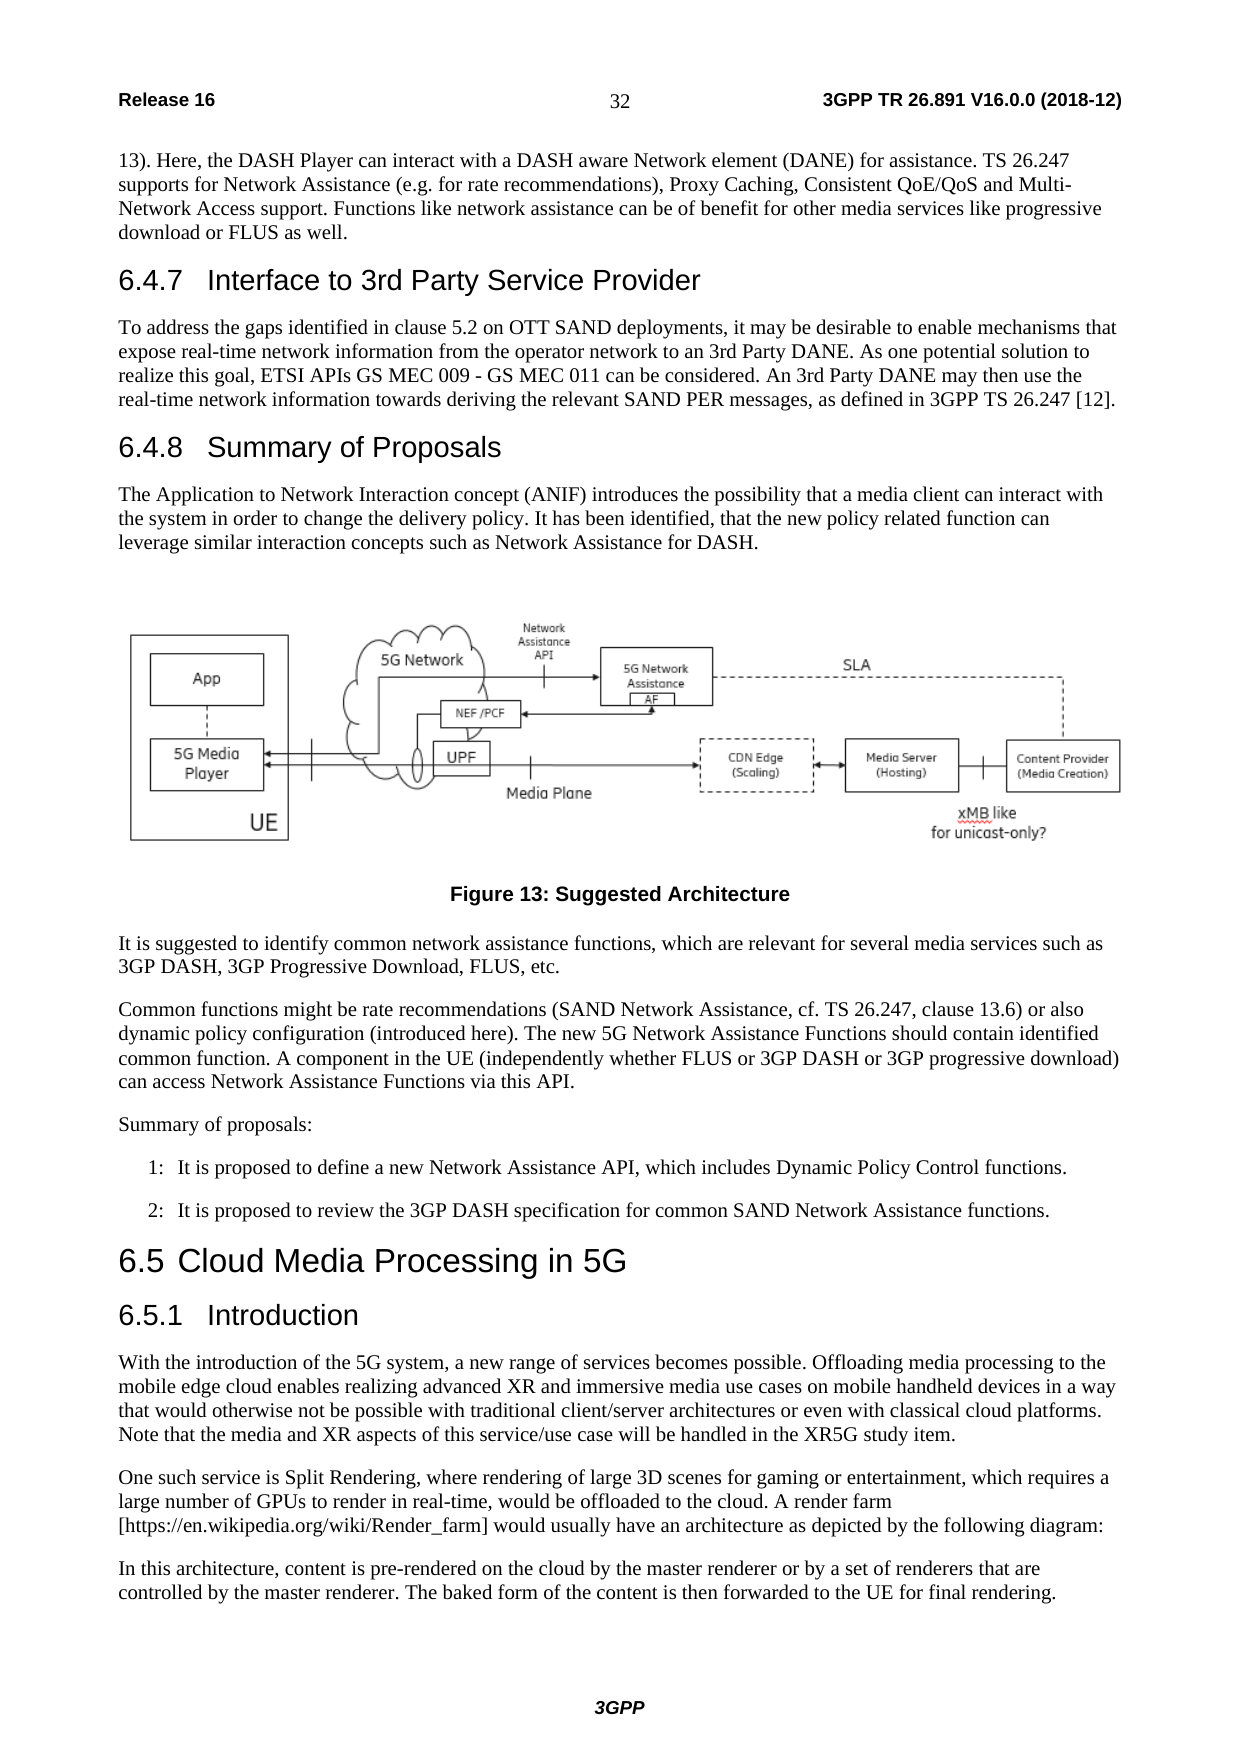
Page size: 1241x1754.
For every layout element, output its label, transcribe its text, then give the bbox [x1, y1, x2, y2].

text One such service is Split Rendering, where rendering of large 3D scenes for gaming or entertainment, which requires a large number of GPUs to render in real-time, would be offloaded to the cloud. A render farm [https://en.wikipedia.org/wiki/Render_farm] would usually have an architecture as depicted by the following diagram: [118, 1465, 1122, 1537]
picture [118, 573, 1123, 863]
text It is suggested to identify common network assistance functions, which are relevant for several media services such as 3GP DASH, 3GP Progressive Download, FLUS, etc. [118, 930, 1122, 978]
text In this architecture, content is pre-rendered on the cloud by the master renderer or by a set of renderers that are controlled by the master renderer. The baked form of the content is then forwarded to the UE for final rendering. [118, 1556, 1122, 1604]
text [118, 147, 1122, 244]
subtitle 6.4.7 Interface to 3rd Party Service Provider [118, 262, 1122, 296]
subtitle 6.5.1 Introduction [118, 1298, 1122, 1331]
subtitle 6.5 Cloud Media Processing in 5G [118, 1241, 1122, 1279]
text 2: It is proposed to review the 3GP DASH specification for common SAND Network Assistance functions. [148, 1198, 1122, 1222]
text With the introduction of the 5G system, a new range of services becomes possible. Offloading media processing to the mobile edge cloud enables realizing advanced XR and immersive media use cases on mobile handheld devices in a way that would otherwise not be possible with traditional client/server architectures or even with classical cloud platforms. Note that the media and XR aspects of this service/use case will be handled in the XR5G study item. [118, 1350, 1122, 1446]
text Common functions might be rate recommendations (SAND Network Assistance, cf. TS 26.247, clause 13.6) or also dynamic policy configuration (introduced here). The new 5G Network Assistance Functions should contain identified common function. A component in the UE (independently whether FLUS or 3GP DASH or 3GP progressive download) can access Network Assistance Functions via this API. [118, 997, 1122, 1093]
text 1: It is proposed to define a new Network Assistance API, which includes Dynamic Policy Control functions. [148, 1155, 1122, 1179]
subtitle 6.4.8 Summary of Proposals [118, 430, 1122, 463]
text Figure 13: Suggested Architecture [118, 881, 1122, 905]
text Summary of proposals: [118, 1112, 1122, 1136]
text The Application to Network Interaction concept (ANIF) introduces the possibility that a media client can interact with the system in order to change the delivery policy. It has been identified, that the new policy related function can leverage similar interaction concepts such as Network Assistance for DASH. [118, 482, 1122, 554]
text To address the gaps identified in clause 5.2 on OTT SAND deployments, it may be desirable to enable mechanisms that expose real-time network information from the operator network to an 3rd Party DANE. As one potential solution to realize this goal, ETSI APIs GS MEC 009 - GS MEC 011 can be considered. An 3rd Party DANE may then use the real-time network information towards deriving the relevant SAND PER messages, as defined in 3GPP TS 26.247 [12]. [118, 315, 1122, 411]
